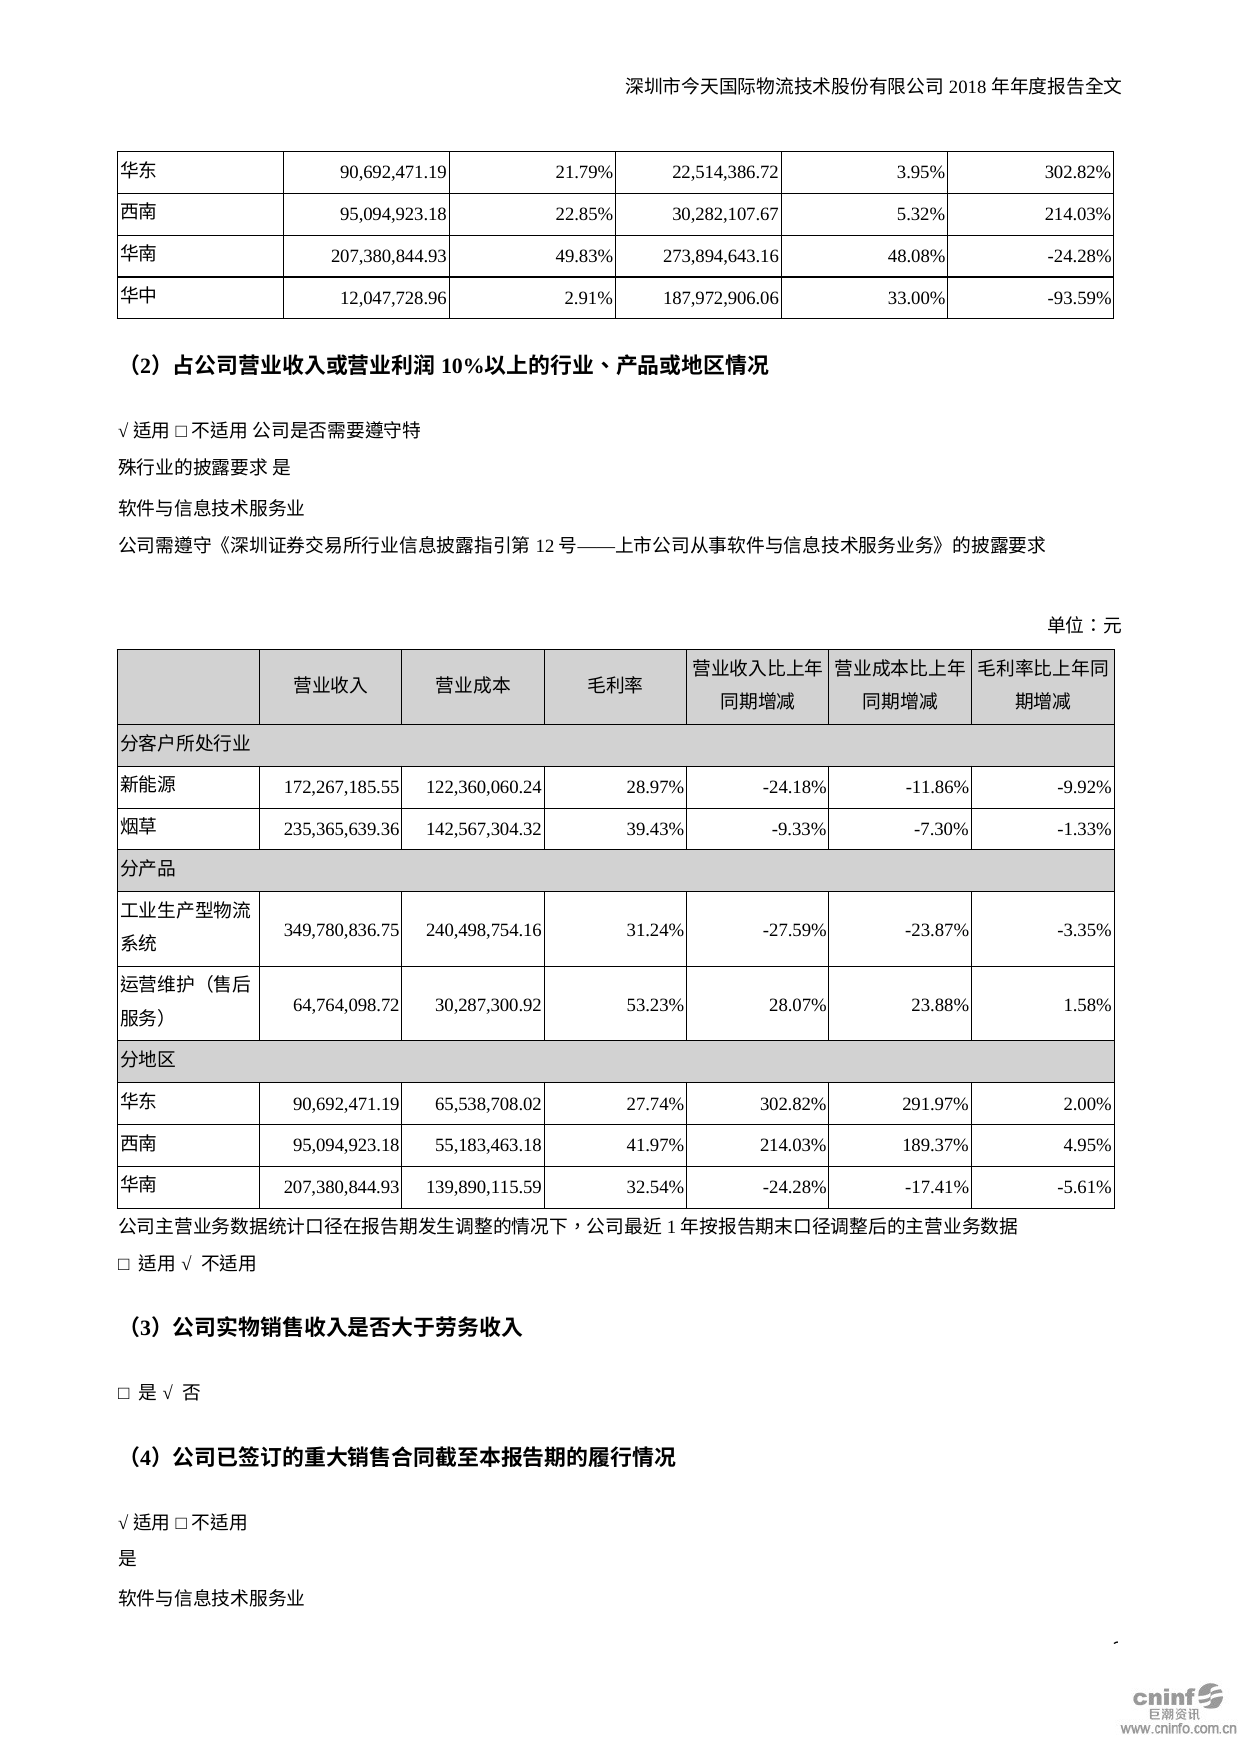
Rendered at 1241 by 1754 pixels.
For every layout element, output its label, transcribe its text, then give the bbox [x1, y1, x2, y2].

table_cell 122,360,060.24 [402, 767, 544, 807]
table_cell 23.88% [829, 967, 971, 1040]
table_cell 分产品 [118, 850, 1114, 891]
table_cell 西南 [118, 1125, 259, 1166]
table_cell 新能源 [118, 767, 259, 807]
table_cell -24.28% [687, 1167, 828, 1207]
table_cell 95,094,923.18 [260, 1125, 401, 1166]
table_cell 分客户所处行业 [118, 725, 1114, 766]
subtitle （2）占公司营业收入或营业利润 10%以上的行业、产品或地区情况 [118, 350, 1124, 380]
table_cell 西南 [118, 194, 283, 234]
table_cell 64,764,098.72 [260, 967, 401, 1040]
table_cell -3.35% [972, 892, 1114, 966]
picture [1115, 1680, 1240, 1737]
table_cell 31.24% [545, 892, 686, 966]
table_cell 28.07% [687, 967, 828, 1040]
table_cell -9.92% [972, 767, 1114, 807]
table_header 22,514,386.72 [616, 152, 781, 192]
table_cell 90,692,471.19 [260, 1083, 401, 1124]
table_cell 22.85% [450, 194, 615, 234]
table_cell 302.82% [687, 1083, 828, 1124]
text 公司需遵守《深圳证券交易所行业信息披露指引第 12 号——上市公司从事软件与信息技术服务业务》的披露要求 [118, 532, 1048, 558]
table_cell 349,780,836.75 [260, 892, 401, 966]
text √ 适用 □ 不适用 是 [118, 1509, 269, 1570]
table_cell 28.97% [545, 767, 686, 807]
table_cell -23.87% [829, 892, 971, 966]
table_cell 烟草 [118, 809, 259, 849]
table_header 营业收入比上年 同期增减 [687, 650, 828, 724]
table_cell -93.59% [948, 278, 1113, 318]
table_cell 运营维护（售后 服务） [118, 967, 259, 1040]
table_cell 5.32% [782, 194, 947, 234]
table_cell 49.83% [450, 236, 615, 276]
table_cell 华南 [118, 236, 283, 276]
table_header 毛利率 [545, 650, 686, 724]
table_cell -11.86% [829, 767, 971, 807]
table_cell 华中 [118, 278, 283, 318]
table_cell 187,972,906.06 [616, 278, 781, 318]
table_cell 33.00% [782, 278, 947, 318]
subtitle （4）公司已签订的重大销售合同截至本报告期的履行情况 [118, 1442, 1124, 1472]
text 单位：元 [1048, 612, 1240, 638]
subtitle （3）公司实物销售收入是否大于劳务收入 [118, 1312, 1124, 1342]
table_cell 30,287,300.92 [402, 967, 544, 1040]
table_header 21.79% [450, 152, 615, 192]
table_cell -17.41% [829, 1167, 971, 1207]
table_cell 235,365,639.36 [260, 809, 401, 849]
table_cell -9.33% [687, 809, 828, 849]
table_header 3.95% [782, 152, 947, 192]
table_cell 53.23% [545, 967, 686, 1040]
table_cell -7.30% [829, 809, 971, 849]
table_cell 273,894,643.16 [616, 236, 781, 276]
text □ 是 √ 否 [118, 1379, 1124, 1405]
table_cell 华东 [118, 1083, 259, 1124]
table_cell 2.00% [972, 1083, 1114, 1124]
table_cell 30,282,107.67 [616, 194, 781, 234]
table_cell -24.28% [948, 236, 1113, 276]
table_cell 39.43% [545, 809, 686, 849]
table_cell 189.37% [829, 1125, 971, 1166]
table_cell 55,183,463.18 [402, 1125, 544, 1166]
table_cell 207,380,844.93 [284, 236, 449, 276]
table_cell -5.61% [972, 1167, 1114, 1207]
text □ 适用 √ 不适用 [118, 1250, 1124, 1275]
table_cell -27.59% [687, 892, 828, 966]
table_header 营业收入 [260, 650, 401, 724]
table_header 华东 [118, 152, 283, 192]
table_cell 41.97% [545, 1125, 686, 1166]
table_cell 142,567,304.32 [402, 809, 544, 849]
table_header 302.82% [948, 152, 1113, 192]
table_cell 2.91% [450, 278, 615, 318]
table_cell 139,890,115.59 [402, 1167, 544, 1207]
table_cell -24.18% [687, 767, 828, 807]
table_header 毛利率比上年同 期增减 [972, 650, 1114, 724]
table_cell 214.03% [687, 1125, 828, 1166]
table_cell 12,047,728.96 [284, 278, 449, 318]
text 公司主营业务数据统计口径在报告期发生调整的情况下，公司最近 1 年按报告期末口径调整后的主营业务数据 [118, 1213, 1124, 1239]
table_cell 95,094,923.18 [284, 194, 449, 234]
table_header 营业成本比上年 同期增减 [829, 650, 971, 724]
table_cell 32.54% [545, 1167, 686, 1207]
table_header 90,692,471.19 [284, 152, 449, 192]
table_cell 1.58% [972, 967, 1114, 1040]
table_cell 207,380,844.93 [260, 1167, 401, 1207]
table_cell 华南 [118, 1167, 259, 1207]
table_cell -1.33% [972, 809, 1114, 849]
table_cell 172,267,185.55 [260, 767, 401, 807]
table_cell 48.08% [782, 236, 947, 276]
table_cell 工业生产型物流 系统 [118, 892, 259, 966]
table_cell 65,538,708.02 [402, 1083, 544, 1124]
table_cell 291.97% [829, 1083, 971, 1124]
text 软件与信息技术服务业 [118, 1585, 1124, 1611]
table_header [118, 650, 259, 724]
text √ 适用 □ 不适用 公司是否需要遵守特殊行业的披露要求 是 [118, 417, 438, 480]
table_cell 240,498,754.16 [402, 892, 544, 966]
table_cell 4.95% [972, 1125, 1114, 1166]
text 软件与信息技术服务业 [118, 495, 438, 521]
table_header 营业成本 [402, 650, 544, 724]
table_cell 214.03% [948, 194, 1113, 234]
table_cell 27.74% [545, 1083, 686, 1124]
table_cell 分地区 [118, 1041, 1114, 1082]
